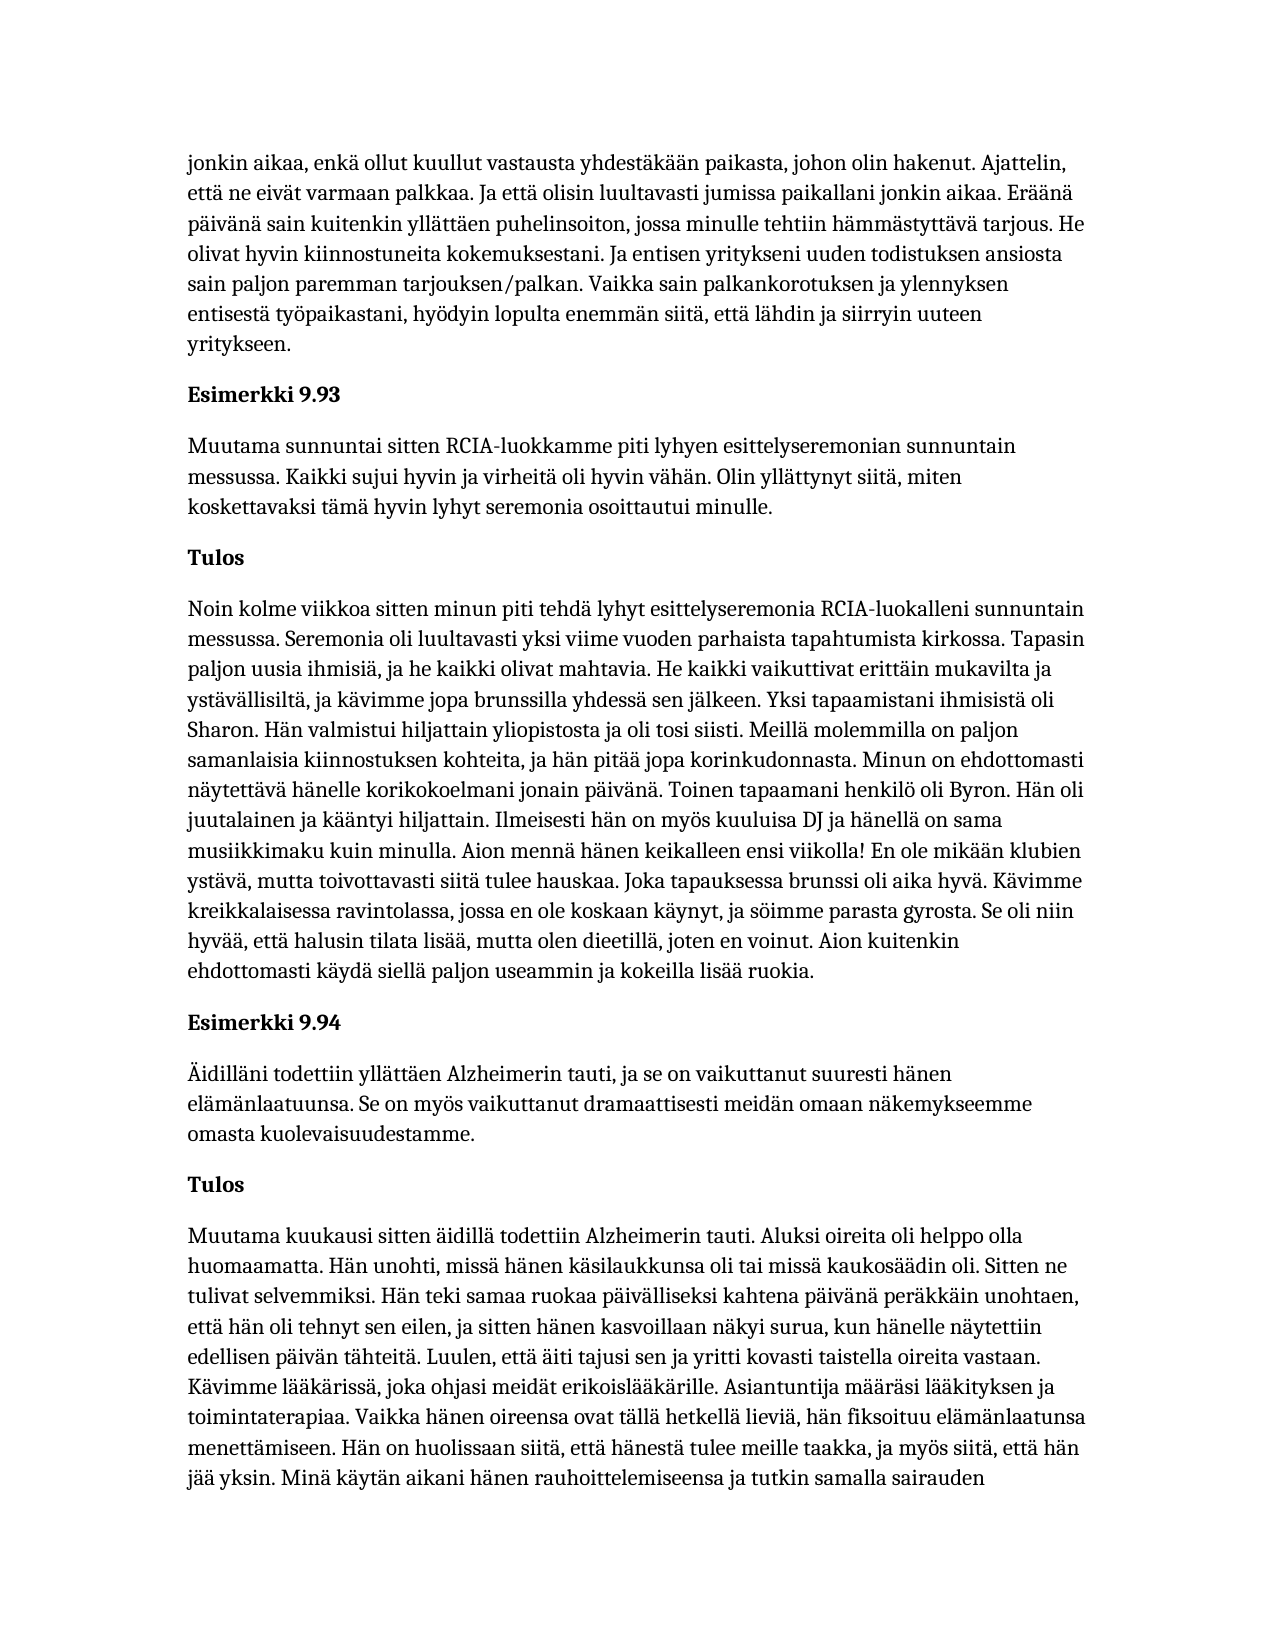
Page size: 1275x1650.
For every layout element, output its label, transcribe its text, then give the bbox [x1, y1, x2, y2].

text Äidilläni todettiin yllättäen Alzheimerin tauti, ja se on vaikuttanut suuresti hänen elämänlaatuunsa. Se on myös vaikuttanut dramaattisesti meidän omaan näkemykseemme omasta kuolevaisuudestamme. [187, 1060, 1087, 1147]
text Tulos [187, 545, 1087, 571]
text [187, 150, 1087, 358]
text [187, 1223, 1087, 1491]
text Noin kolme viikkoa sitten minun piti tehdä lyhyt esittelyseremonia RCIA-luokalleni sunnuntain messussa. Seremonia oli luultavasti yksi viime vuoden parhaista tapahtumista kirkossa. Tapasin paljon uusia ihmisiä, ja he kaikki olivat mahtavia. He kaikki vaikuttivat erittäin mukavilta ja ystävällisiltä, ja kävimme jopa brunssilla yhdessä sen jälkeen. Yksi tapaamistani ihmisistä oli Sharon. Hän valmistui hiljattain yliopistosta ja oli tosi siisti. Meillä molemmilla on paljon samanlaisia kiinnostuksen kohteita, ja hän pitää jopa korinkudonnasta. Minun on ehdottomasti näytettävä hänelle korikokoelmani jonain päivänä. Toinen tapaamani henkilö oli Byron. Hän oli juutalainen ja kääntyi hiljattain. Ilmeisesti hän on myös kuuluisa DJ ja hänellä on sama musiikkimaku kuin minulla. Aion mennä hänen keikalleen ensi viikolla! En ole mikään klubien ystävä, mutta toivottavasti siitä tulee hauskaa. Joka tapauksessa brunssi oli aika hyvä. Kävimme kreikkalaisessa ravintolassa, jossa en ole koskaan käynyt, ja söimme parasta gyrosta. Se oli niin hyvää, että halusin tilata lisää, mutta olen dieetillä, joten en voinut. Aion kuitenkin ehdottomasti käydä siellä paljon useammin ja kokeilla lisää ruokia. [187, 596, 1087, 985]
text Esimerkki 9.94 [187, 1009, 1087, 1036]
text Muutama sunnuntai sitten RCIA-luokkamme piti lyhyen esittelyseremonian sunnuntain messussa. Kaikki sujui hyvin ja virheitä oli hyvin vähän. Olin yllättynyt siitä, miten koskettavaksi tämä hyvin lyhyt seremonia osoittautui minulle. [187, 433, 1087, 520]
text Tulos [187, 1172, 1087, 1198]
text Esimerkki 9.93 [187, 382, 1087, 409]
